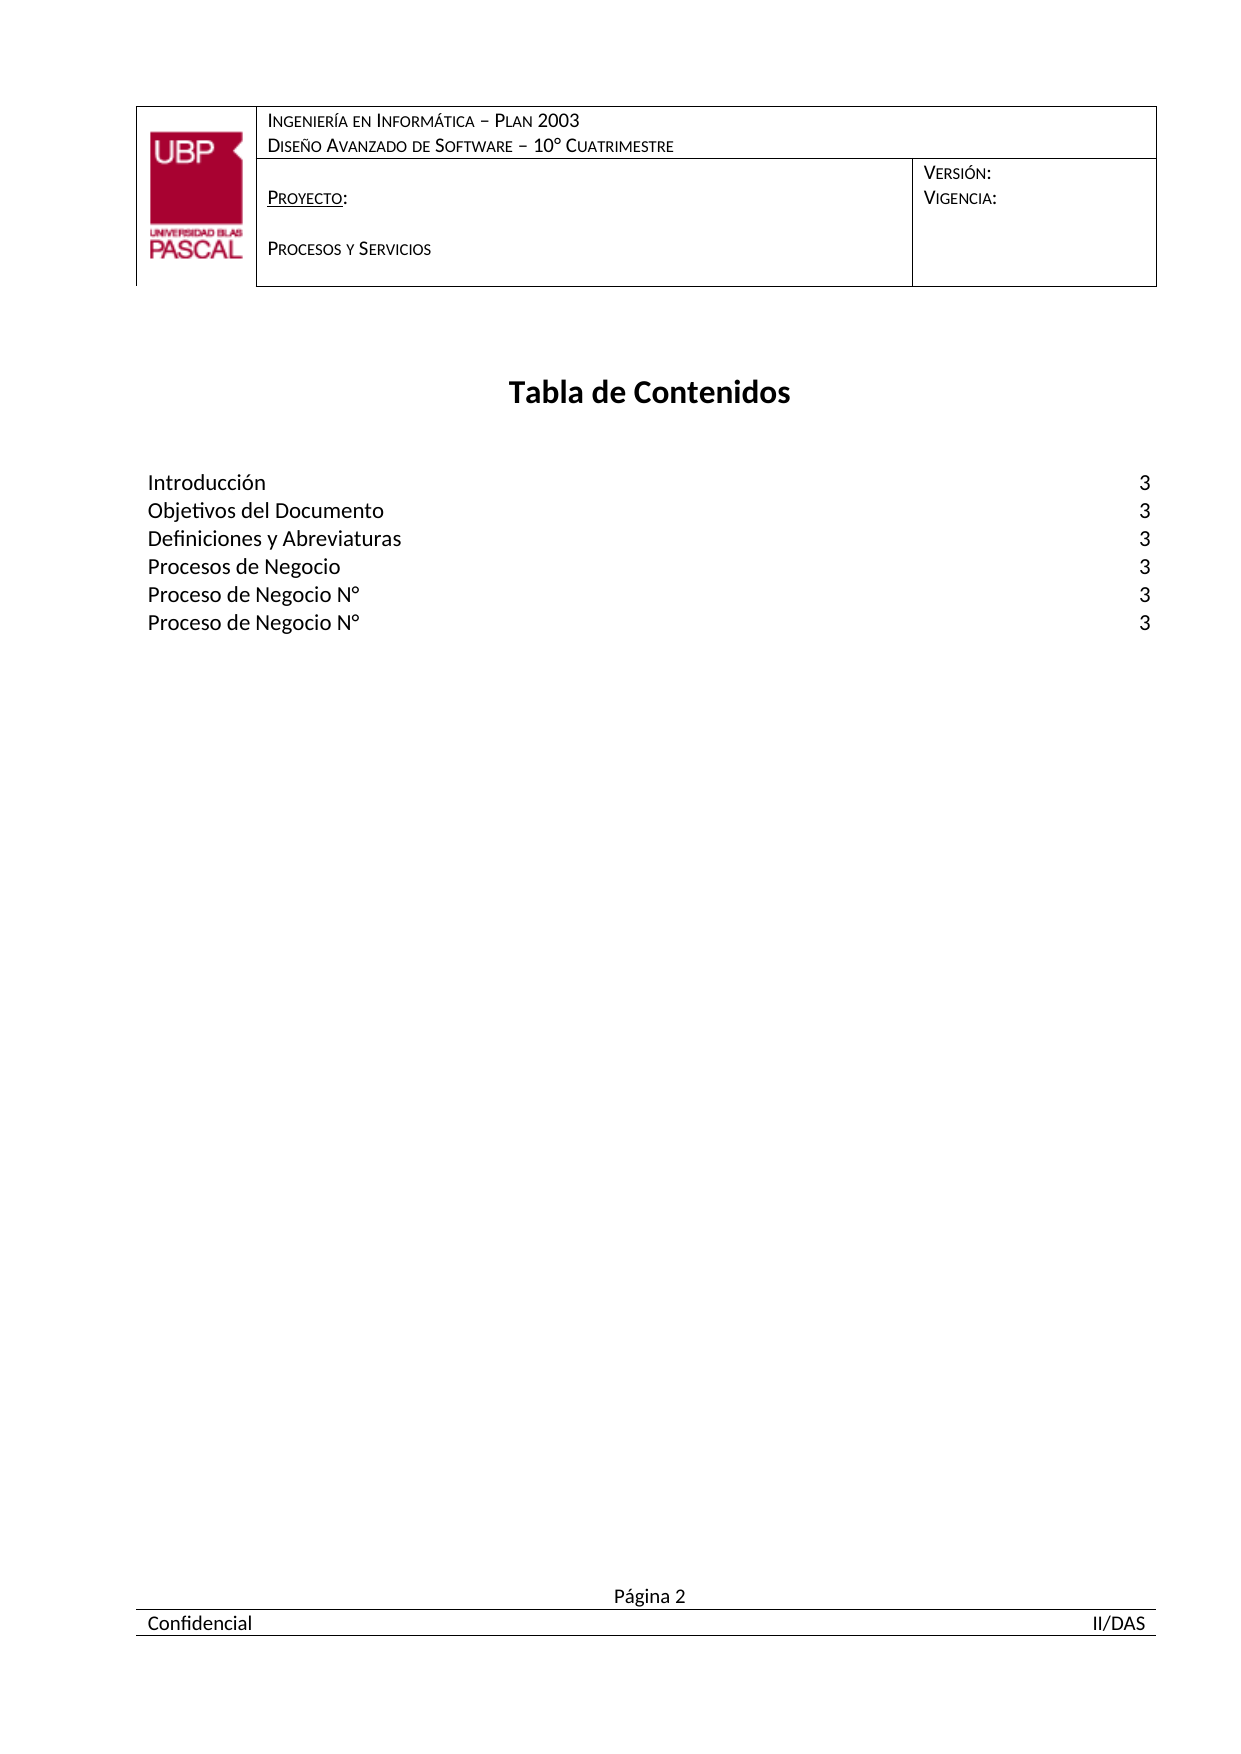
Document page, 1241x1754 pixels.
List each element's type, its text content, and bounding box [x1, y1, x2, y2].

text Proceso de Negocio N° 3 [148, 608, 1152, 636]
text Proceso de Negocio N° 3 [148, 580, 1152, 608]
text Procesos de Negocio 3 [148, 552, 1152, 580]
text Definiciones y Abreviaturas 3 [148, 524, 1152, 552]
text Tabla de Contenidos [148, 371, 1152, 412]
text Objetivos del Documento 3 [148, 496, 1152, 524]
picture [149, 131, 243, 262]
